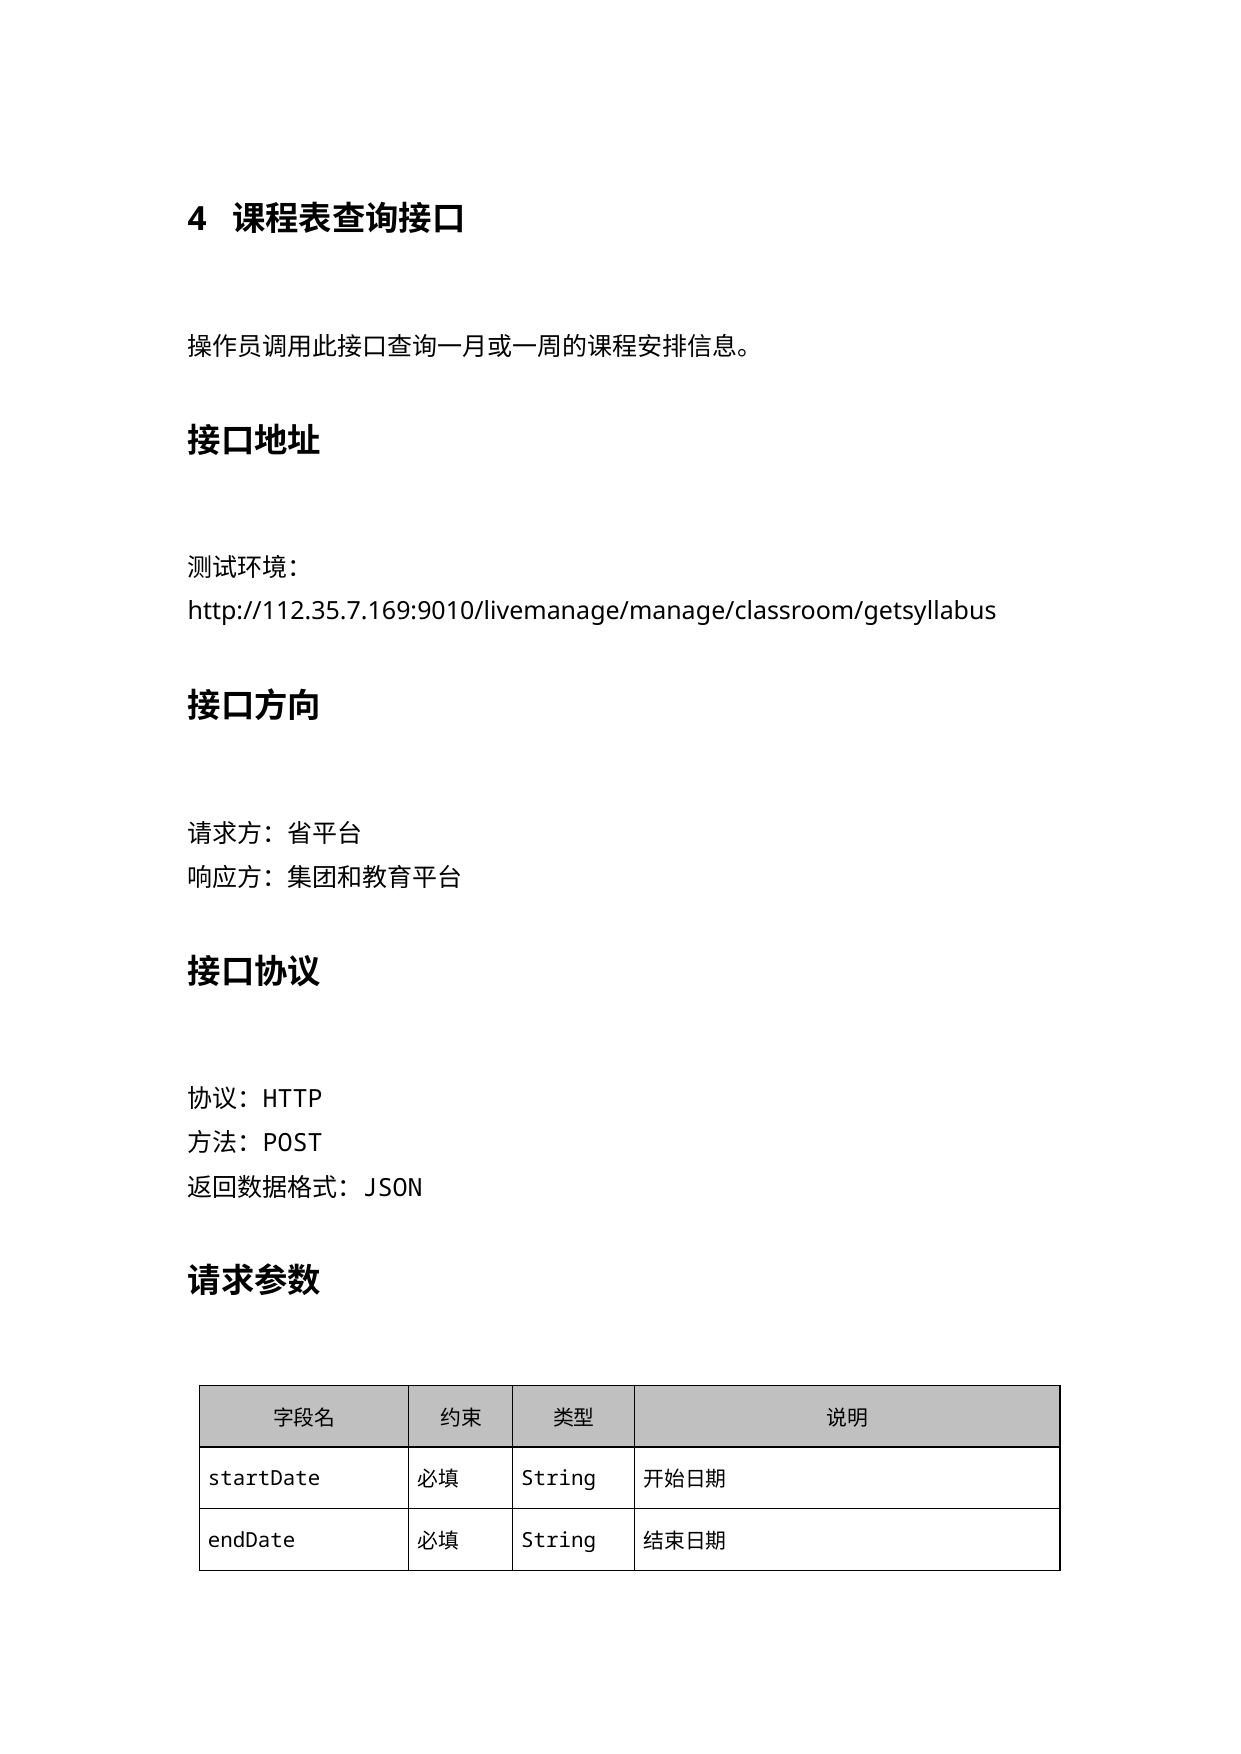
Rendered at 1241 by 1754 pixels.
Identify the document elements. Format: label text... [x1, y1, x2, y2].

table_cell 开始日期 [635, 1448, 1059, 1508]
text 方法：POST [187, 1119, 1053, 1163]
table_cell 必填 [409, 1509, 512, 1570]
table_cell 结束日期 [635, 1509, 1059, 1570]
text http://112.35.7.169:9010/livemanage/manage/classroom/getsyllabus [187, 588, 1053, 632]
text 测试环境： [187, 544, 1053, 588]
table_cell 必填 [409, 1448, 512, 1508]
subtitle 请求参数 [187, 1234, 1053, 1322]
text 响应方：集团和教育平台 [187, 853, 1053, 898]
text 返回数据格式：JSON [187, 1163, 1053, 1207]
table_header 说明 [635, 1386, 1059, 1446]
table_header 字段名 [200, 1386, 408, 1446]
table_cell String [513, 1448, 634, 1508]
text 请求方：省平台 [187, 809, 1053, 853]
table_cell startDate [200, 1448, 408, 1508]
subtitle 课程表查询接口 [187, 172, 1053, 260]
text 协议：HTTP [187, 1075, 1053, 1119]
subtitle 接口方向 [187, 659, 1053, 747]
subtitle 接口地址 [187, 394, 1053, 482]
text 操作员调用此接口查询一月或一周的课程安排信息。 [187, 322, 1053, 367]
table_cell endDate [200, 1509, 408, 1570]
table_header 约束 [409, 1386, 512, 1446]
table_cell String [513, 1509, 634, 1570]
subtitle 接口协议 [187, 925, 1053, 1013]
table_header 类型 [513, 1386, 634, 1446]
